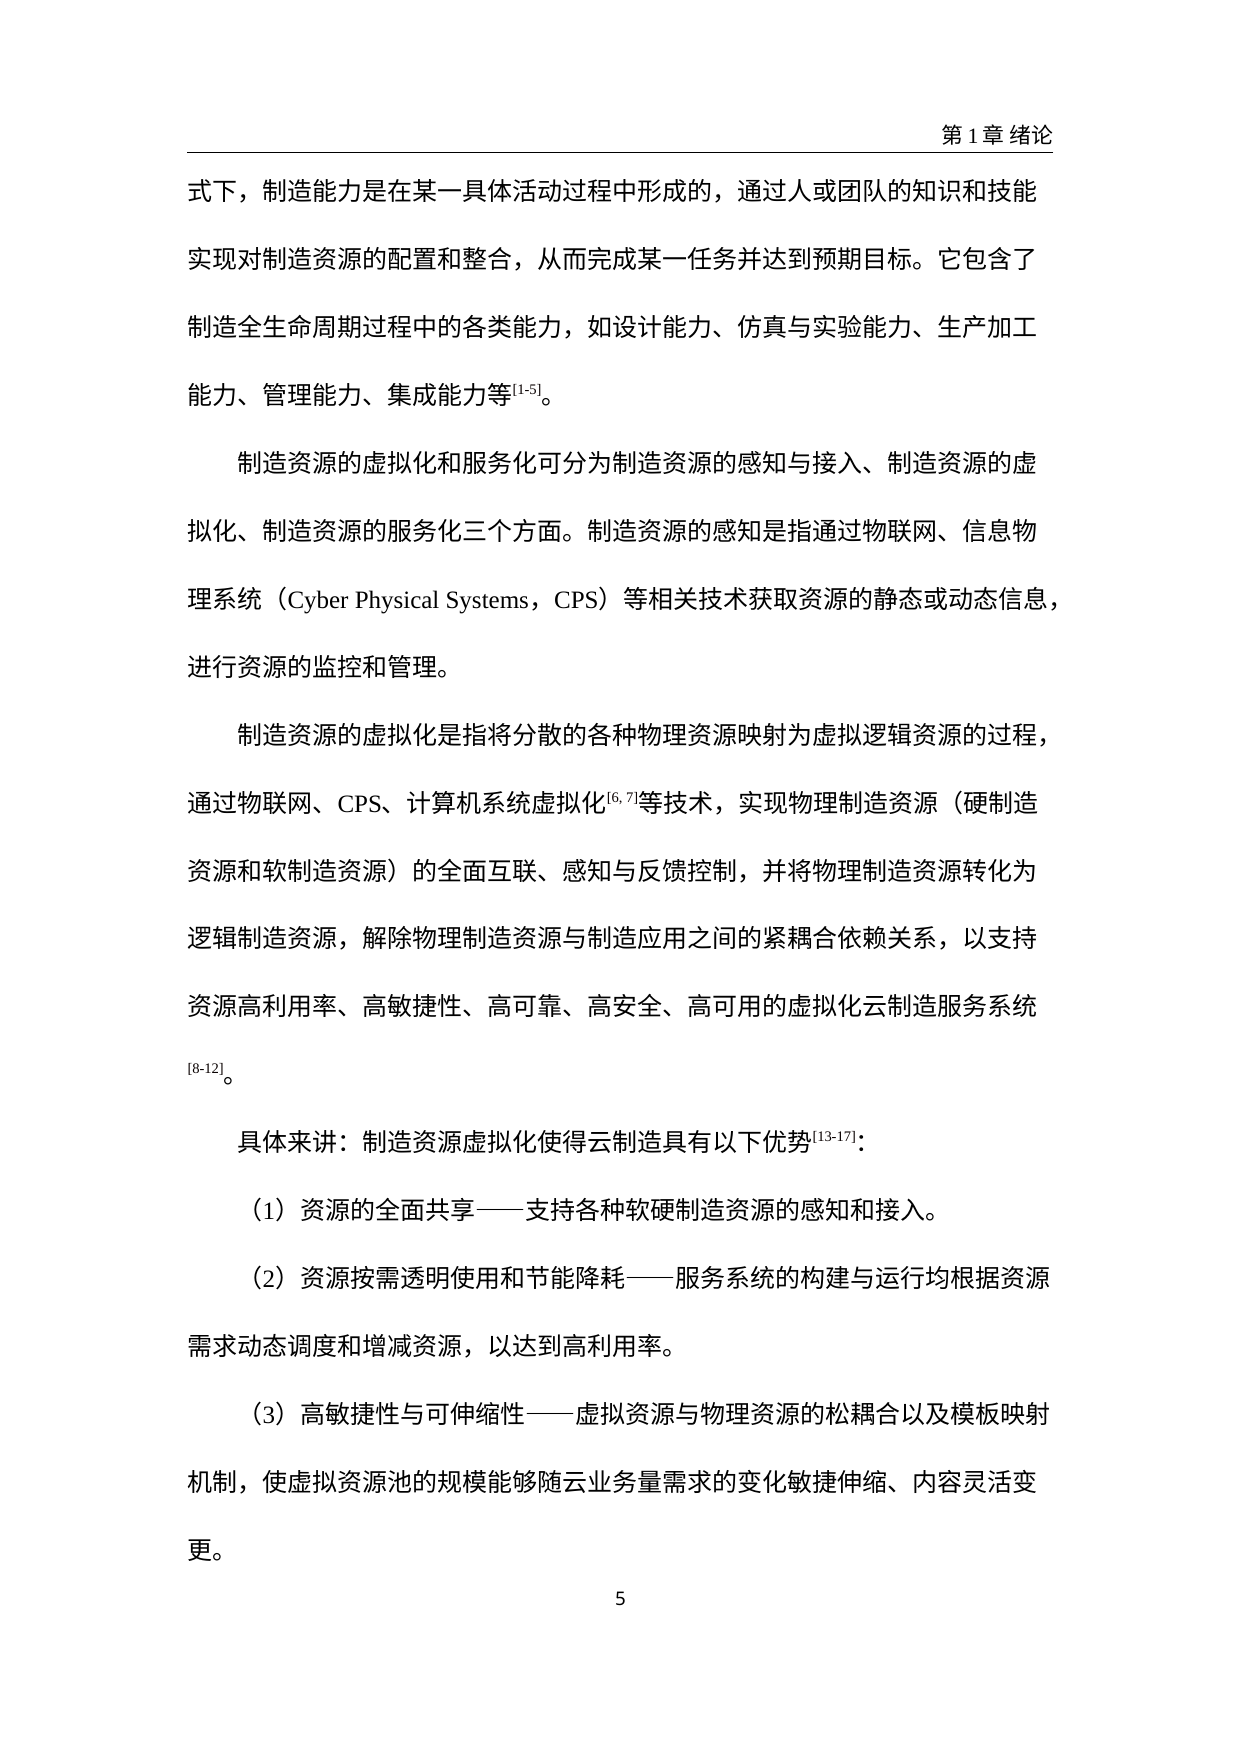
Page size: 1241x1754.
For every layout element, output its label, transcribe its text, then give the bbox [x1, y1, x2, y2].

text （3）高敏捷性与可伸缩性——虚拟资源与物理资源的松耦合以及模板映射机制，使虚拟资源池的规模能够随云业务量需求的变化敏捷伸缩、内容灵活变更。 [187, 1378, 1053, 1582]
text （1）资源的全面共享——支持各种软硬制造资源的感知和接入。 [187, 1175, 1053, 1243]
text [187, 156, 1053, 428]
text 具体来讲：制造资源虚拟化使得云制造具有以下优势[13-17]： [187, 1107, 1053, 1175]
text （2）资源按需透明使用和节能降耗——服务系统的构建与运行均根据资源需求动态调度和增减资源，以达到高利用率。 [187, 1243, 1053, 1378]
text 制造资源的虚拟化是指将分散的各种物理资源映射为虚拟逻辑资源的过程，通过物联网、CPS、计算机系统虚拟化[6, 7]等技术，实现物理制造资源（硬制造资源和软制造资源）的全面互联、感知与反馈控制，并将物理制造资源转化为逻辑制造资源，解除物理制造资源与制造应用之间的紧耦合依赖关系，以支持资源高利用率、高敏捷性、高可靠、高安全、高可用的虚拟化云制造服务系统[8-12]。 [187, 699, 1053, 1107]
text 制造资源的虚拟化和服务化可分为制造资源的感知与接入、制造资源的虚拟化、制造资源的服务化三个方面。制造资源的感知是指通过物联网、信息物理系统（Cyber Physical Systems，CPS）等相关技术获取资源的静态或动态信息，进行资源的监控和管理。 [187, 428, 1053, 699]
